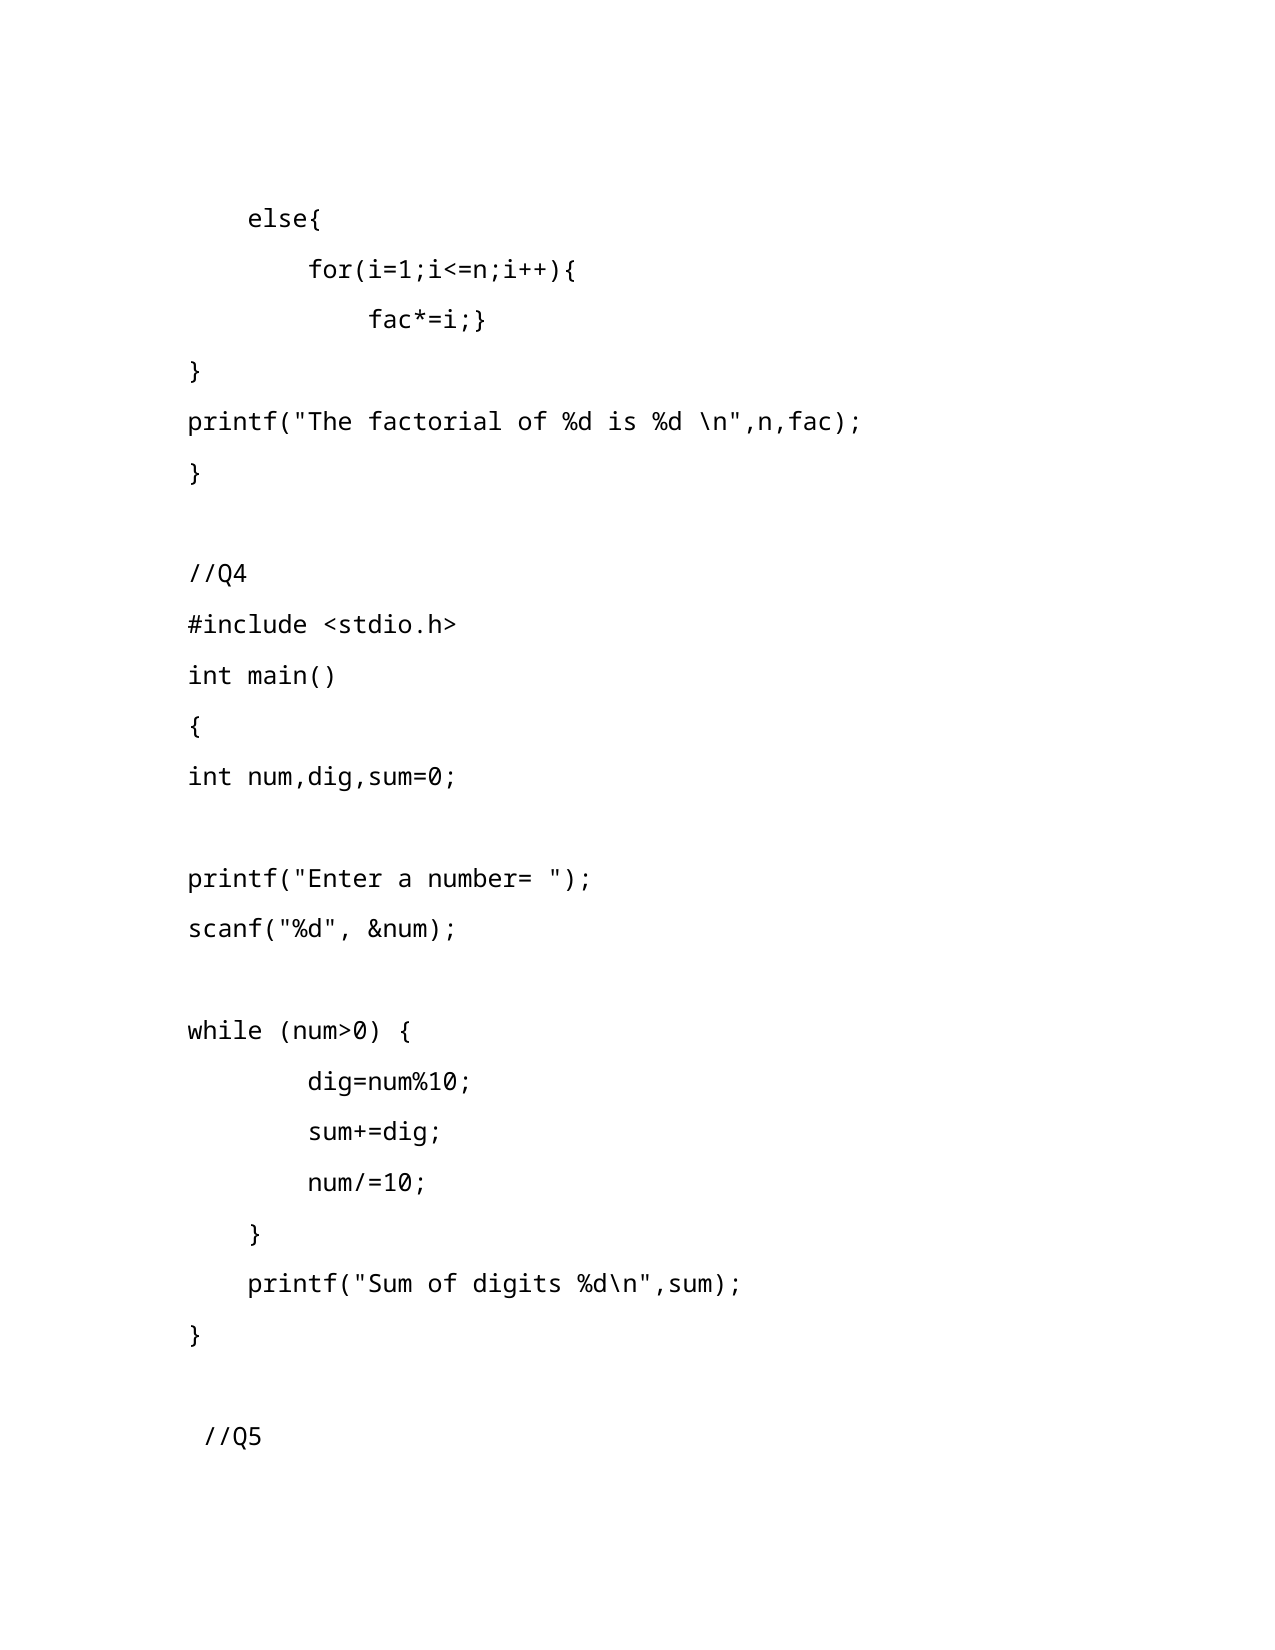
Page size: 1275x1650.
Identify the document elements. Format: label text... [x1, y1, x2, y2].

text } [187, 1215, 1125, 1249]
text int num,dig,sum=0; [187, 759, 1125, 793]
text while (num>0) { [187, 1012, 1125, 1046]
text printf("The factorial of %d is %d \n",n,fac); [187, 404, 1125, 438]
text for(i=1;i<=n;i++){ [187, 251, 1125, 286]
text //Q5 [187, 1418, 1125, 1452]
text scanf("%d", &num); [187, 911, 1125, 945]
text //Q4 [187, 556, 1125, 590]
text fac*=i;} [187, 302, 1125, 336]
text } [187, 353, 1125, 387]
text #include <stdio.h> [187, 607, 1125, 641]
text sum+=dig; [187, 1114, 1125, 1148]
text printf("Sum of digits %d\n",sum); [187, 1266, 1125, 1300]
text num/=10; [187, 1164, 1125, 1199]
text } [187, 1317, 1125, 1351]
text { [187, 708, 1125, 742]
text dig=num%10; [187, 1063, 1125, 1097]
text else{ [187, 201, 1125, 235]
text } [187, 454, 1125, 488]
text int main() [187, 657, 1125, 691]
text printf("Enter a number= "); [187, 860, 1125, 894]
